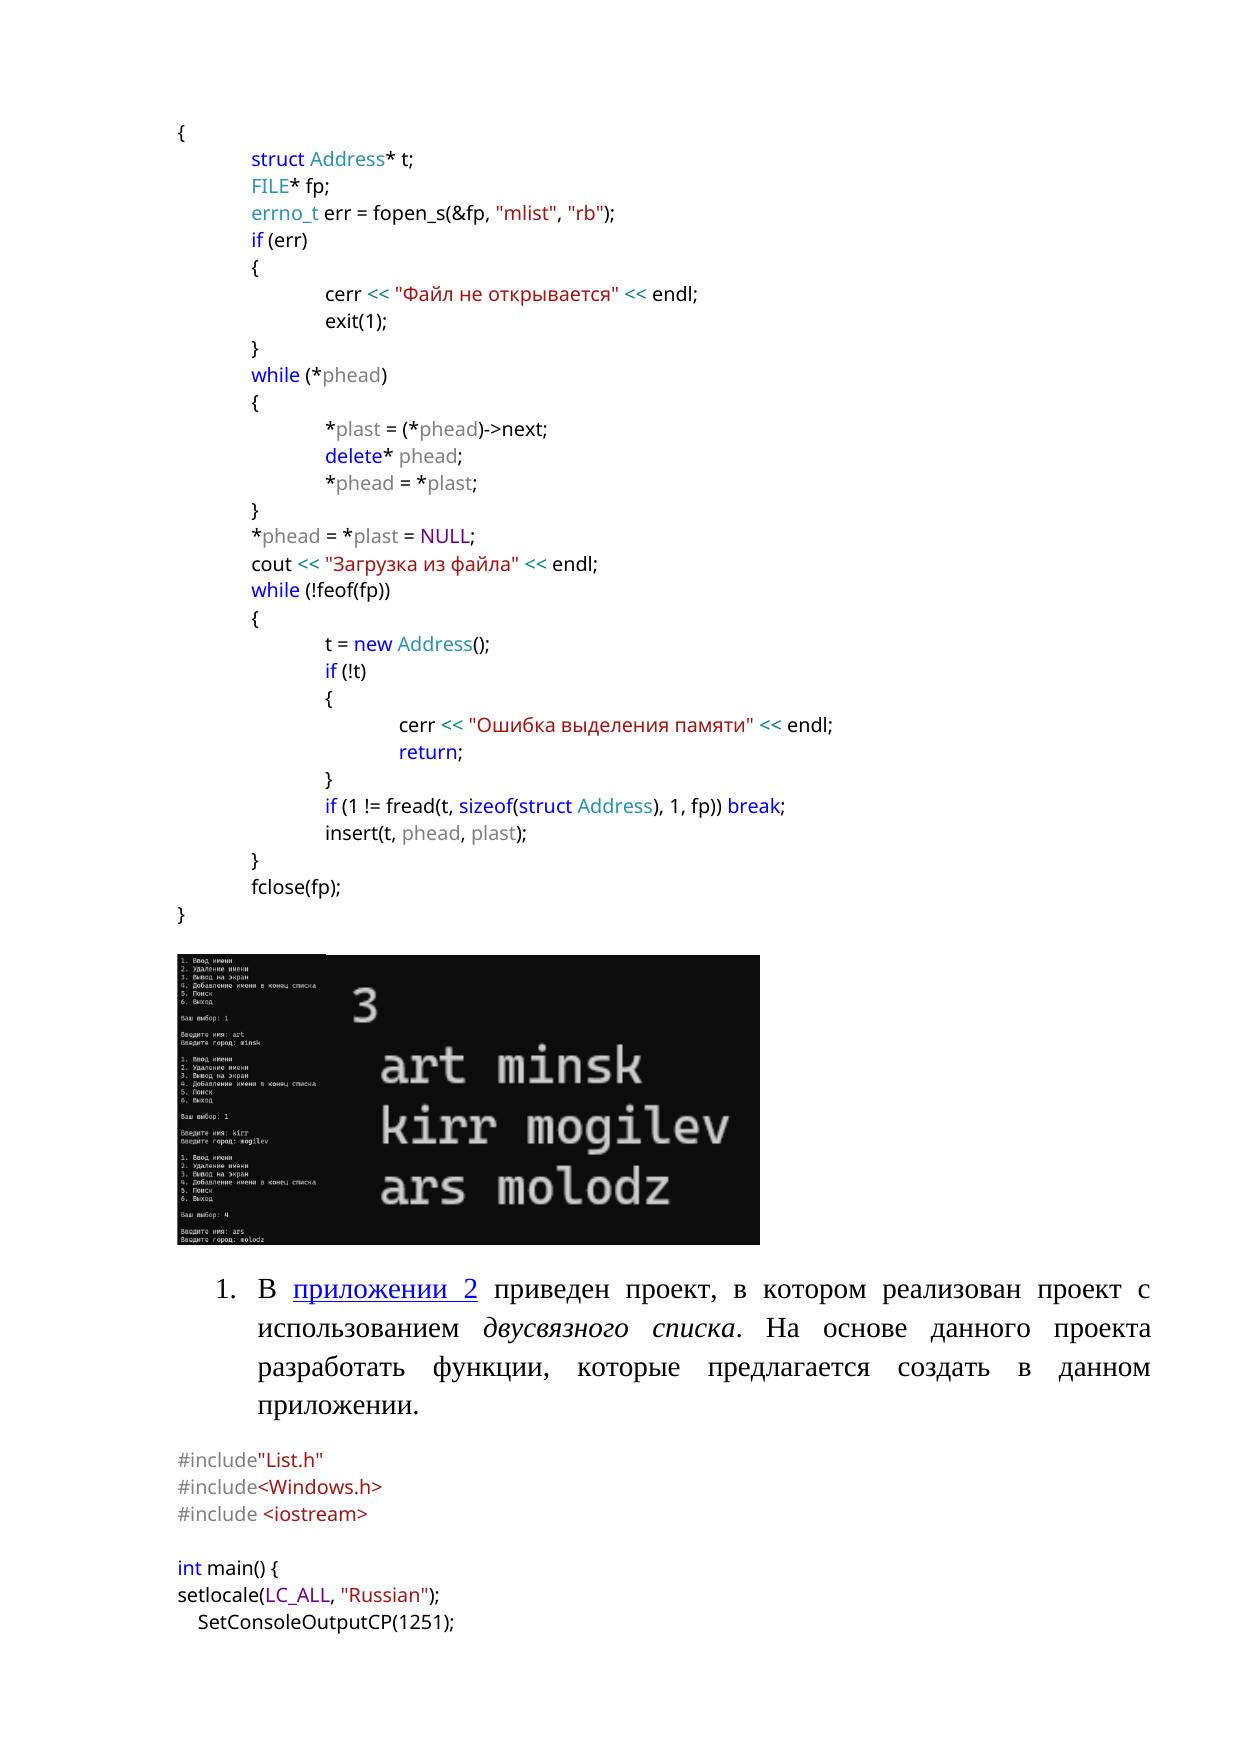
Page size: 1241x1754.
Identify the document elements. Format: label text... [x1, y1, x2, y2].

text cout << "Загрузка из файла" << endl; [177, 550, 1152, 577]
text #include <iostream> [177, 1501, 1152, 1527]
text *phead = *plast; [177, 469, 1152, 496]
text { [177, 118, 1152, 145]
text cerr << "Ошибка выделения памяти" << endl; [177, 712, 1152, 739]
text struct Address* t; [177, 145, 1152, 172]
text setlocale(LC_ALL, "Russian"); [177, 1581, 1152, 1608]
text } [177, 334, 1152, 361]
list В приложении 2 приведен проект, в котором реализован проект с использованием двусвязного списка. На основе данного проекта разработать функции, которые предлагается создать в данном приложении. [215, 1272, 1152, 1421]
text *plast = (*phead)->next; [177, 415, 1152, 442]
text return; [177, 739, 1152, 766]
text int main() { [177, 1554, 1152, 1581]
text { [177, 388, 1152, 415]
text { [177, 685, 1152, 712]
text t = new Address(); [177, 631, 1152, 658]
text } [177, 766, 1152, 793]
text if (!t) [177, 658, 1152, 685]
text #include"List.h" [177, 1447, 1152, 1473]
text if (1 != fread(t, sizeof(struct Address), 1, fp)) break; [177, 793, 1152, 819]
text insert(t, phead, plast); [177, 819, 1152, 847]
text delete* phead; [177, 442, 1152, 469]
text while (!feof(fp)) [177, 577, 1152, 604]
text { [177, 604, 1152, 631]
text if (err) [177, 226, 1152, 253]
picture [177, 954, 760, 1245]
text FILE* fp; [177, 172, 1152, 199]
text while (*phead) [177, 361, 1152, 388]
text SetConsoleOutputCP(1251); [177, 1608, 1152, 1635]
text errno_t err = fopen_s(&fp, "mlist", "rb"); [177, 199, 1152, 226]
text { [177, 253, 1152, 280]
text cerr << "Файл не открывается" << endl; [177, 280, 1152, 307]
text fclose(fp); [177, 873, 1152, 901]
text *phead = *plast = NULL; [177, 523, 1152, 550]
text exit(1); [177, 307, 1152, 334]
text } [177, 496, 1152, 523]
text #include<Windows.h> [177, 1473, 1152, 1501]
text } [177, 847, 1152, 873]
text } [177, 901, 1152, 927]
